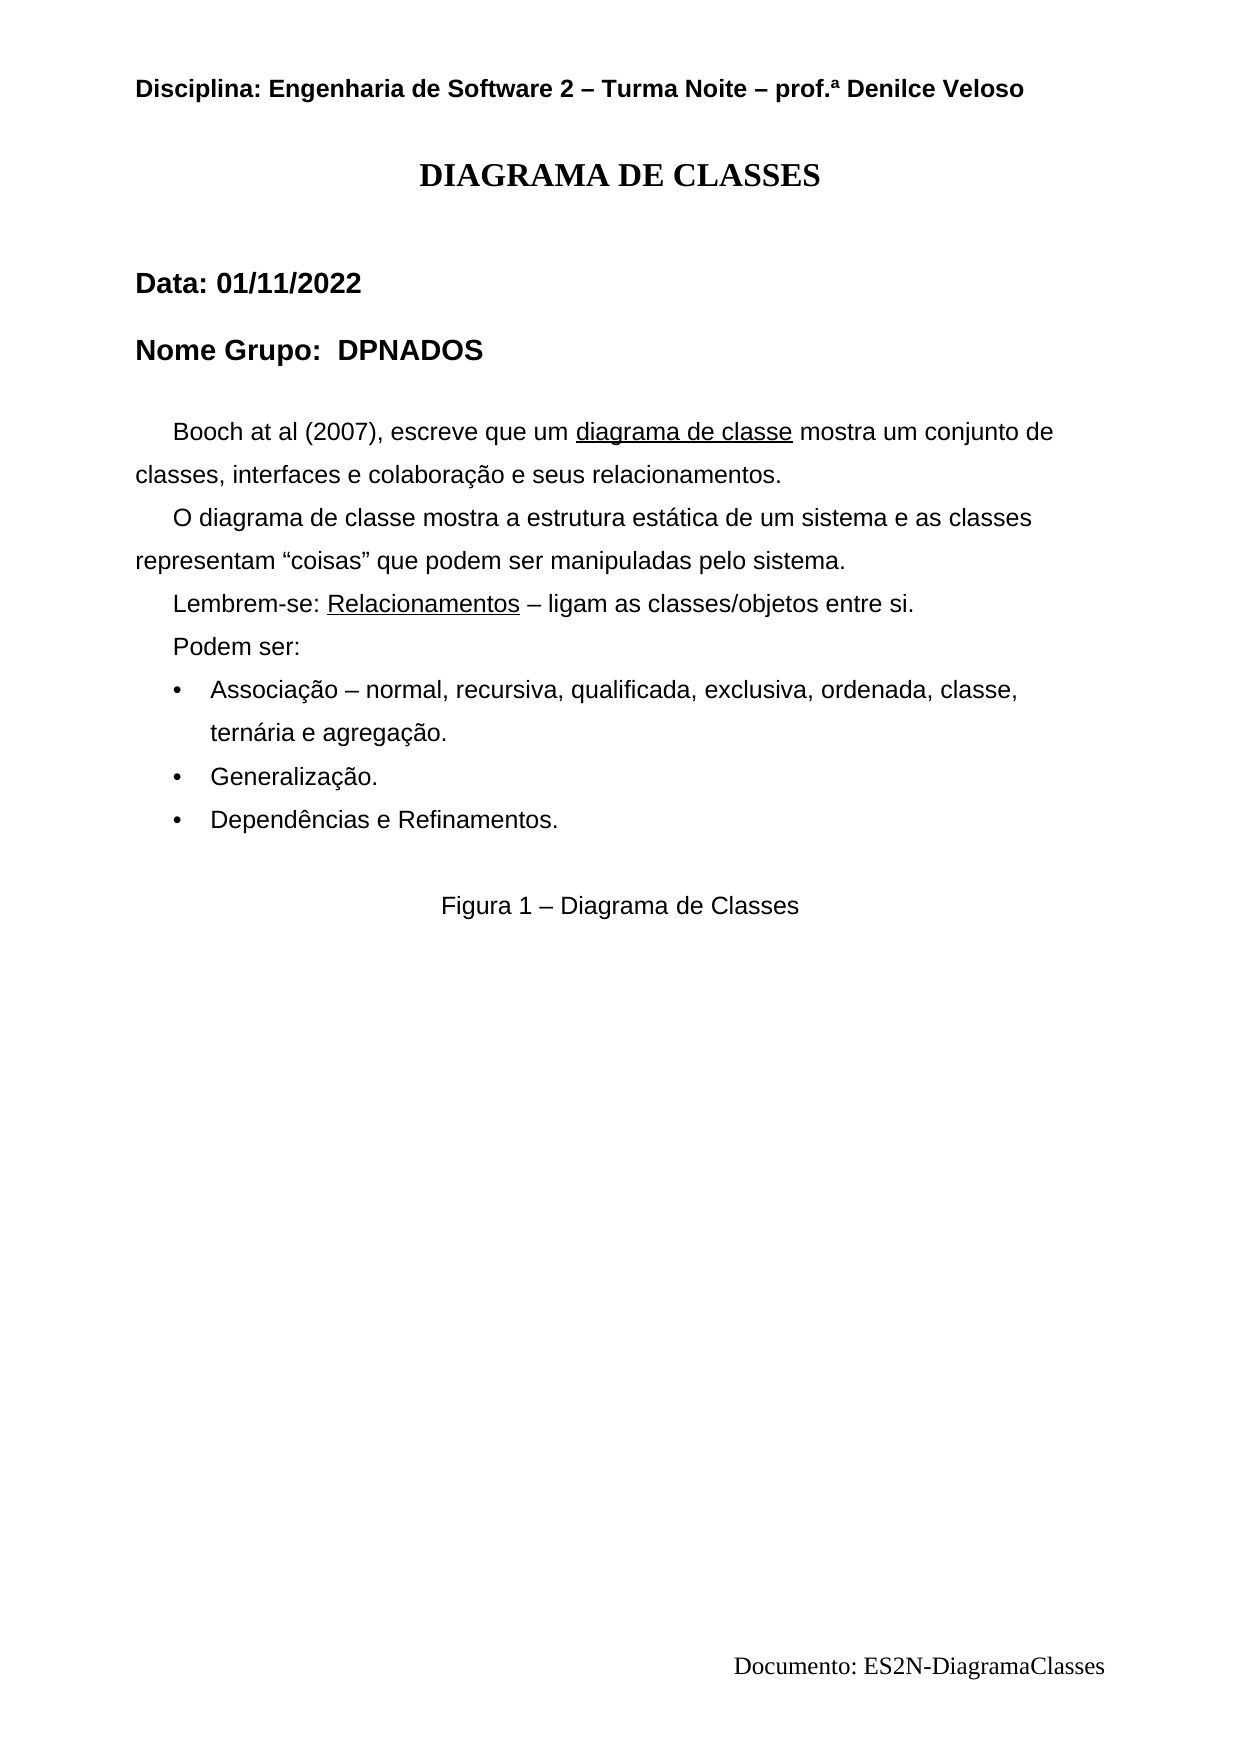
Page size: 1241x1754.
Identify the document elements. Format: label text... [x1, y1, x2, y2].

list Dependências e Refinamentos. [173, 805, 1105, 833]
list Associação – normal, recursiva, qualificada, exclusiva, ordenada, classe, ternária e agregação. [173, 675, 1105, 747]
text DIAGRAMA DE CLASSES [135, 155, 1105, 194]
text Data: 01/11/2022 [135, 266, 1105, 299]
text Lembrem-se: Relacionamentos – ligam as classes/objetos entre si. [135, 589, 1105, 618]
text Booch at al (2007), escreve que um diagrama de classe mostra um conjunto de classes, interfaces e colaboração e seus relacionamentos. [135, 417, 1105, 488]
text O diagrama de classe mostra a estrutura estática de um sistema e as classes representam “coisas” que podem ser manipuladas pelo sistema. [135, 503, 1105, 575]
text Podem ser: [135, 632, 1105, 661]
text Nome Grupo: DPNADOS [135, 333, 1105, 366]
text Figura 1 – Diagrama de Classes [135, 891, 1105, 920]
list Generalização. [173, 762, 1105, 790]
